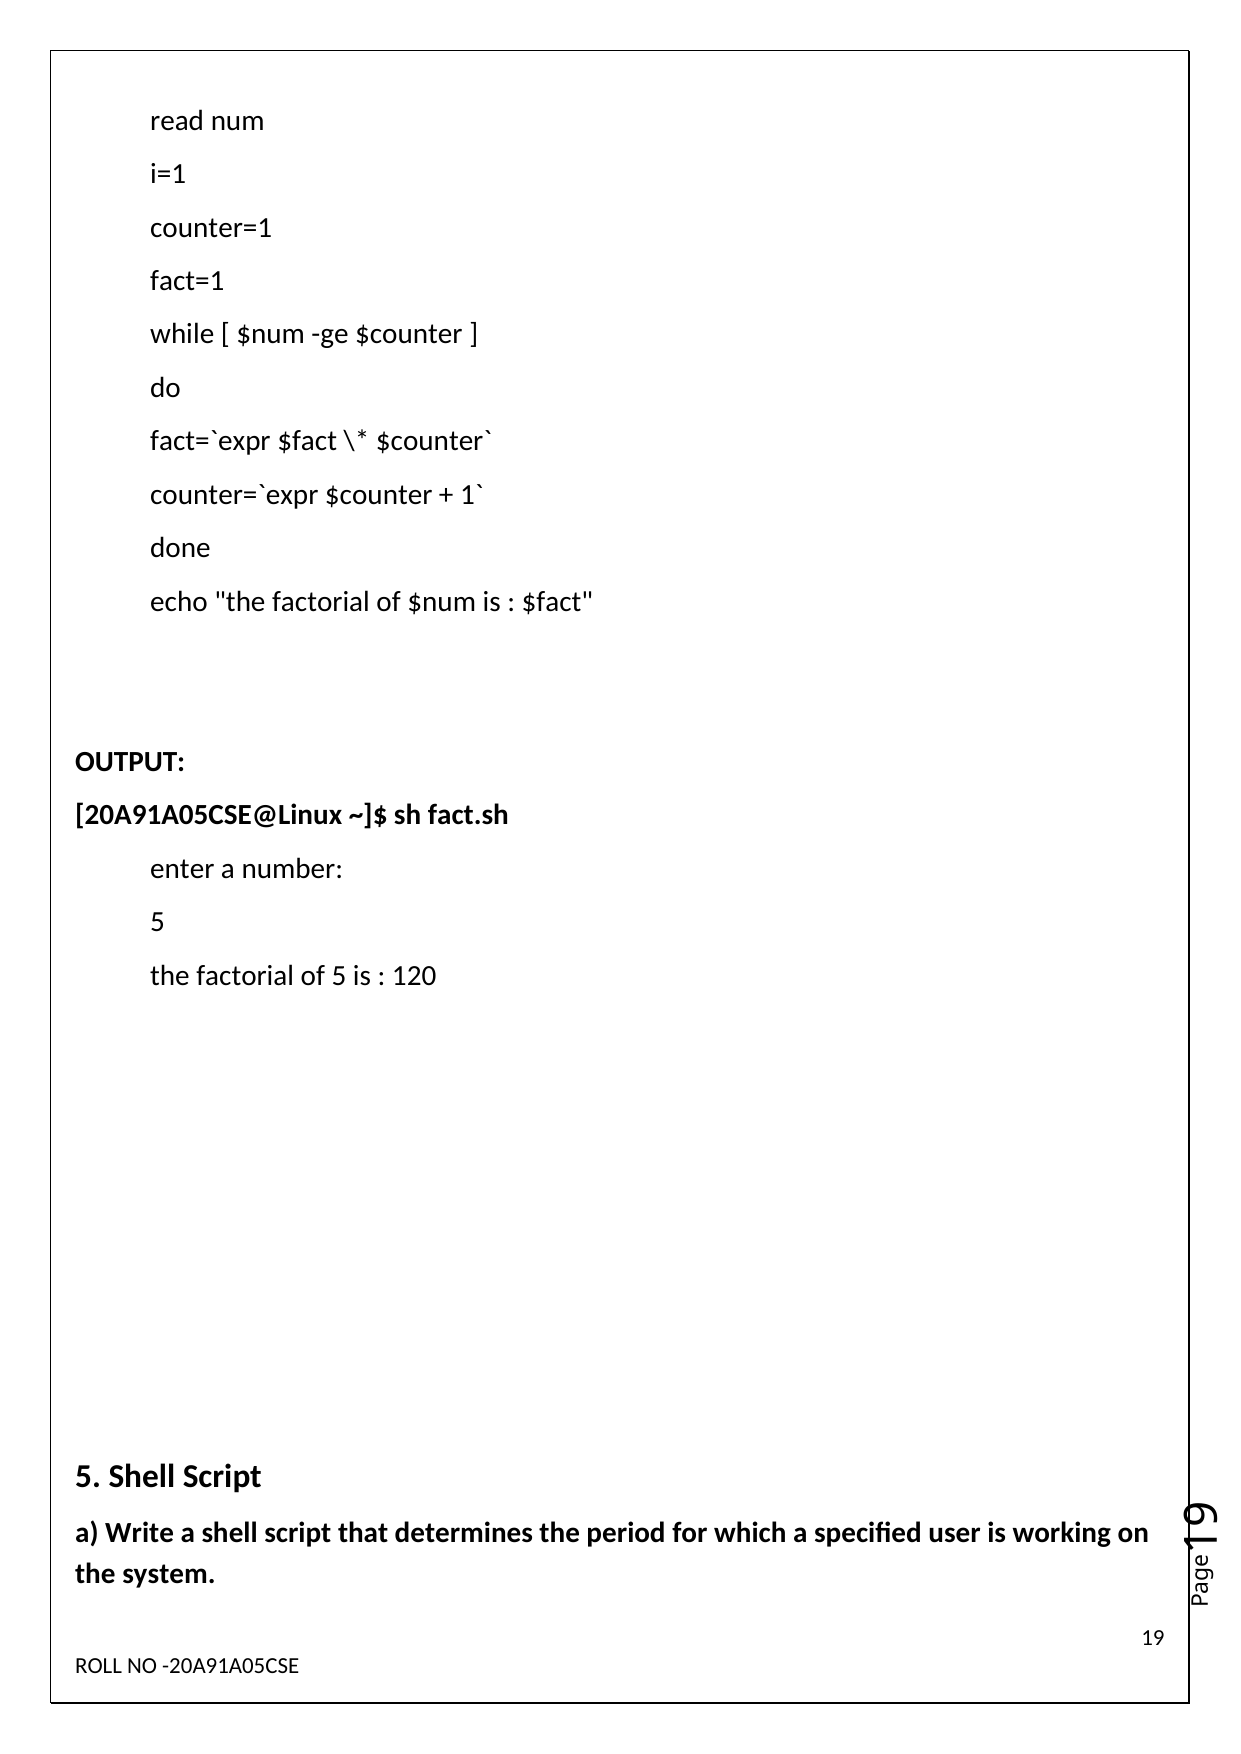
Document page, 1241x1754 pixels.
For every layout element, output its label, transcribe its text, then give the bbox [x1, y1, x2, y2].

text counter=1 [75, 209, 1164, 244]
text [20A91A05CSE@Linux ~]$ sh fact.sh [75, 796, 1164, 832]
text counter=`expr $counter + 1` [75, 476, 1164, 511]
text done [75, 529, 1164, 565]
text i=1 [75, 155, 1164, 191]
text enter a number: [75, 850, 1164, 886]
text a) Write a shell script that determines the period for which a specified user is working on the system. [75, 1514, 1164, 1591]
text fact=`expr $fact \* $counter` [75, 422, 1164, 458]
text read num [75, 102, 1164, 137]
text do [75, 369, 1164, 404]
text the factorial of 5 is : 120 [75, 957, 1164, 992]
text echo "the factorial of $num is : $fact" [75, 583, 1164, 618]
text while [ $num -ge $counter ] [75, 316, 1164, 351]
text 5. Shell Script [75, 1455, 1164, 1496]
text 5 [75, 903, 1164, 939]
text OUTPUT: [75, 743, 1164, 779]
text fact=1 [75, 262, 1164, 298]
